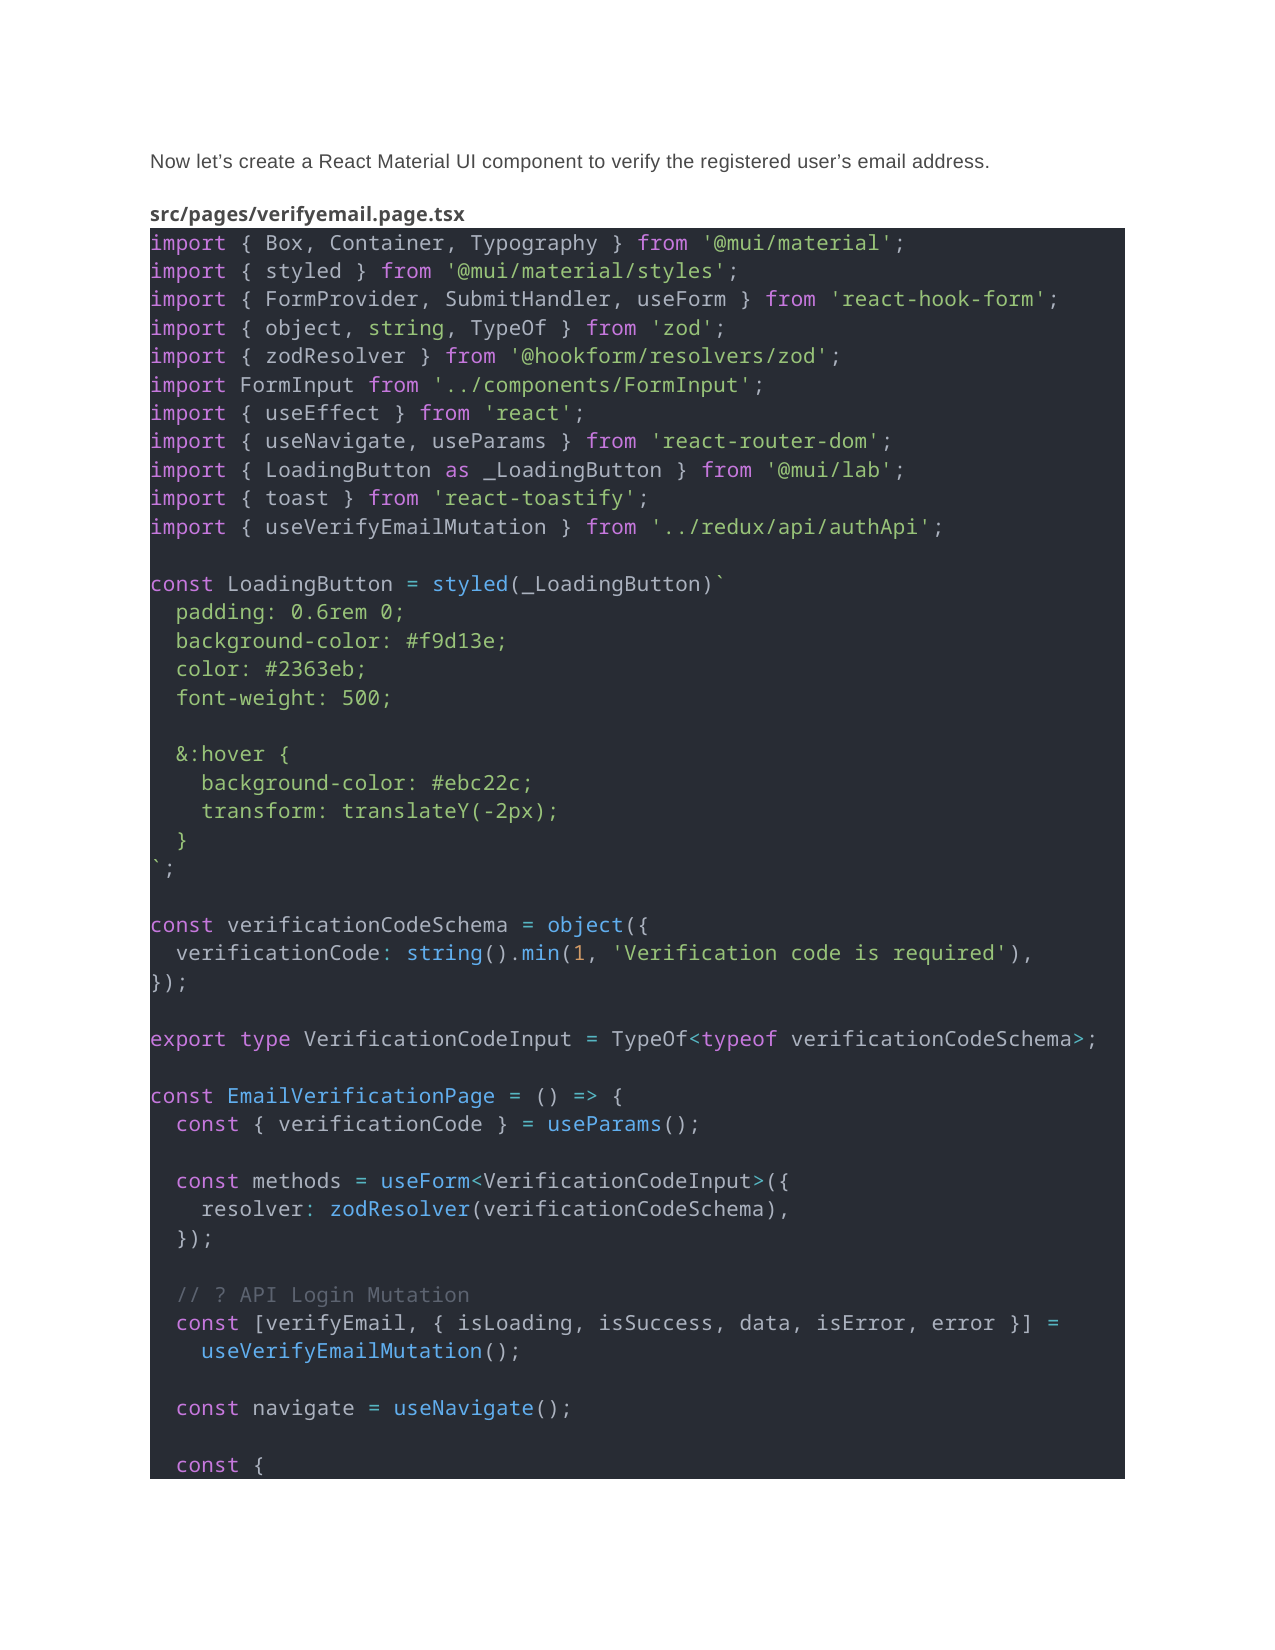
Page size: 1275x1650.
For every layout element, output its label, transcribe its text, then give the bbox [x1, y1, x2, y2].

text verificationCode: string().min(1, 'Verification code is required'), [150, 938, 1125, 967]
text transform: translateY(-2px); [150, 796, 1125, 825]
text import { FormProvider, SubmitHandler, useForm } from 'react-hook-form'; [150, 284, 1125, 313]
text background-color: #ebc22c; [150, 768, 1125, 796]
text font-weight: 500; [150, 683, 1125, 711]
text import { styled } from '@mui/material/styles'; [150, 256, 1125, 284]
text import { useVerifyEmailMutation } from '../redux/api/authApi'; [150, 512, 1125, 540]
text Now let’s create a React Material UI component to verify the registered user’s email address. [150, 150, 1125, 173]
text const verificationCodeSchema = object({ [150, 910, 1125, 938]
text const LoadingButton = styled(_LoadingButton)` [150, 569, 1125, 597]
text // ? API Login Mutation [150, 1280, 1125, 1308]
text import { toast } from 'react-toastify'; [150, 483, 1125, 512]
text background-color: #f9d13e; [150, 626, 1125, 654]
text resolver: zodResolver(verificationCodeSchema), [150, 1194, 1125, 1223]
text import { zodResolver } from '@hookform/resolvers/zod'; [150, 341, 1125, 370]
text color: #2363eb; [150, 654, 1125, 683]
text }); [150, 967, 1125, 995]
text import FormInput from '../components/FormInput'; [150, 370, 1125, 398]
text }); [150, 1223, 1125, 1251]
text `; [150, 853, 1125, 882]
text const [verifyEmail, { isLoading, isSuccess, data, isError, error }] = [150, 1308, 1125, 1337]
text const navigate = useNavigate(); [150, 1393, 1125, 1422]
text useVerifyEmailMutation(); [150, 1337, 1125, 1365]
text export type VerificationCodeInput = TypeOf<typeof verificationCodeSchema>; [150, 1024, 1125, 1052]
text import { useEffect } from 'react'; [150, 398, 1125, 427]
text } [150, 825, 1125, 853]
text const EmailVerificationPage = () => { [150, 1081, 1125, 1109]
text const { [150, 1450, 1125, 1479]
text import { object, string, TypeOf } from 'zod'; [150, 313, 1125, 341]
text src/pages/verifyemail.page.tsx [150, 201, 1125, 228]
text const methods = useForm<VerificationCodeInput>({ [150, 1166, 1125, 1194]
text padding: 0.6rem 0; [150, 597, 1125, 626]
text &:hover { [150, 739, 1125, 768]
text const { verificationCode } = useParams(); [150, 1109, 1125, 1138]
text import { LoadingButton as _LoadingButton } from '@mui/lab'; [150, 455, 1125, 483]
text import { useNavigate, useParams } from 'react-router-dom'; [150, 427, 1125, 455]
text import { Box, Container, Typography } from '@mui/material'; [150, 228, 1125, 256]
